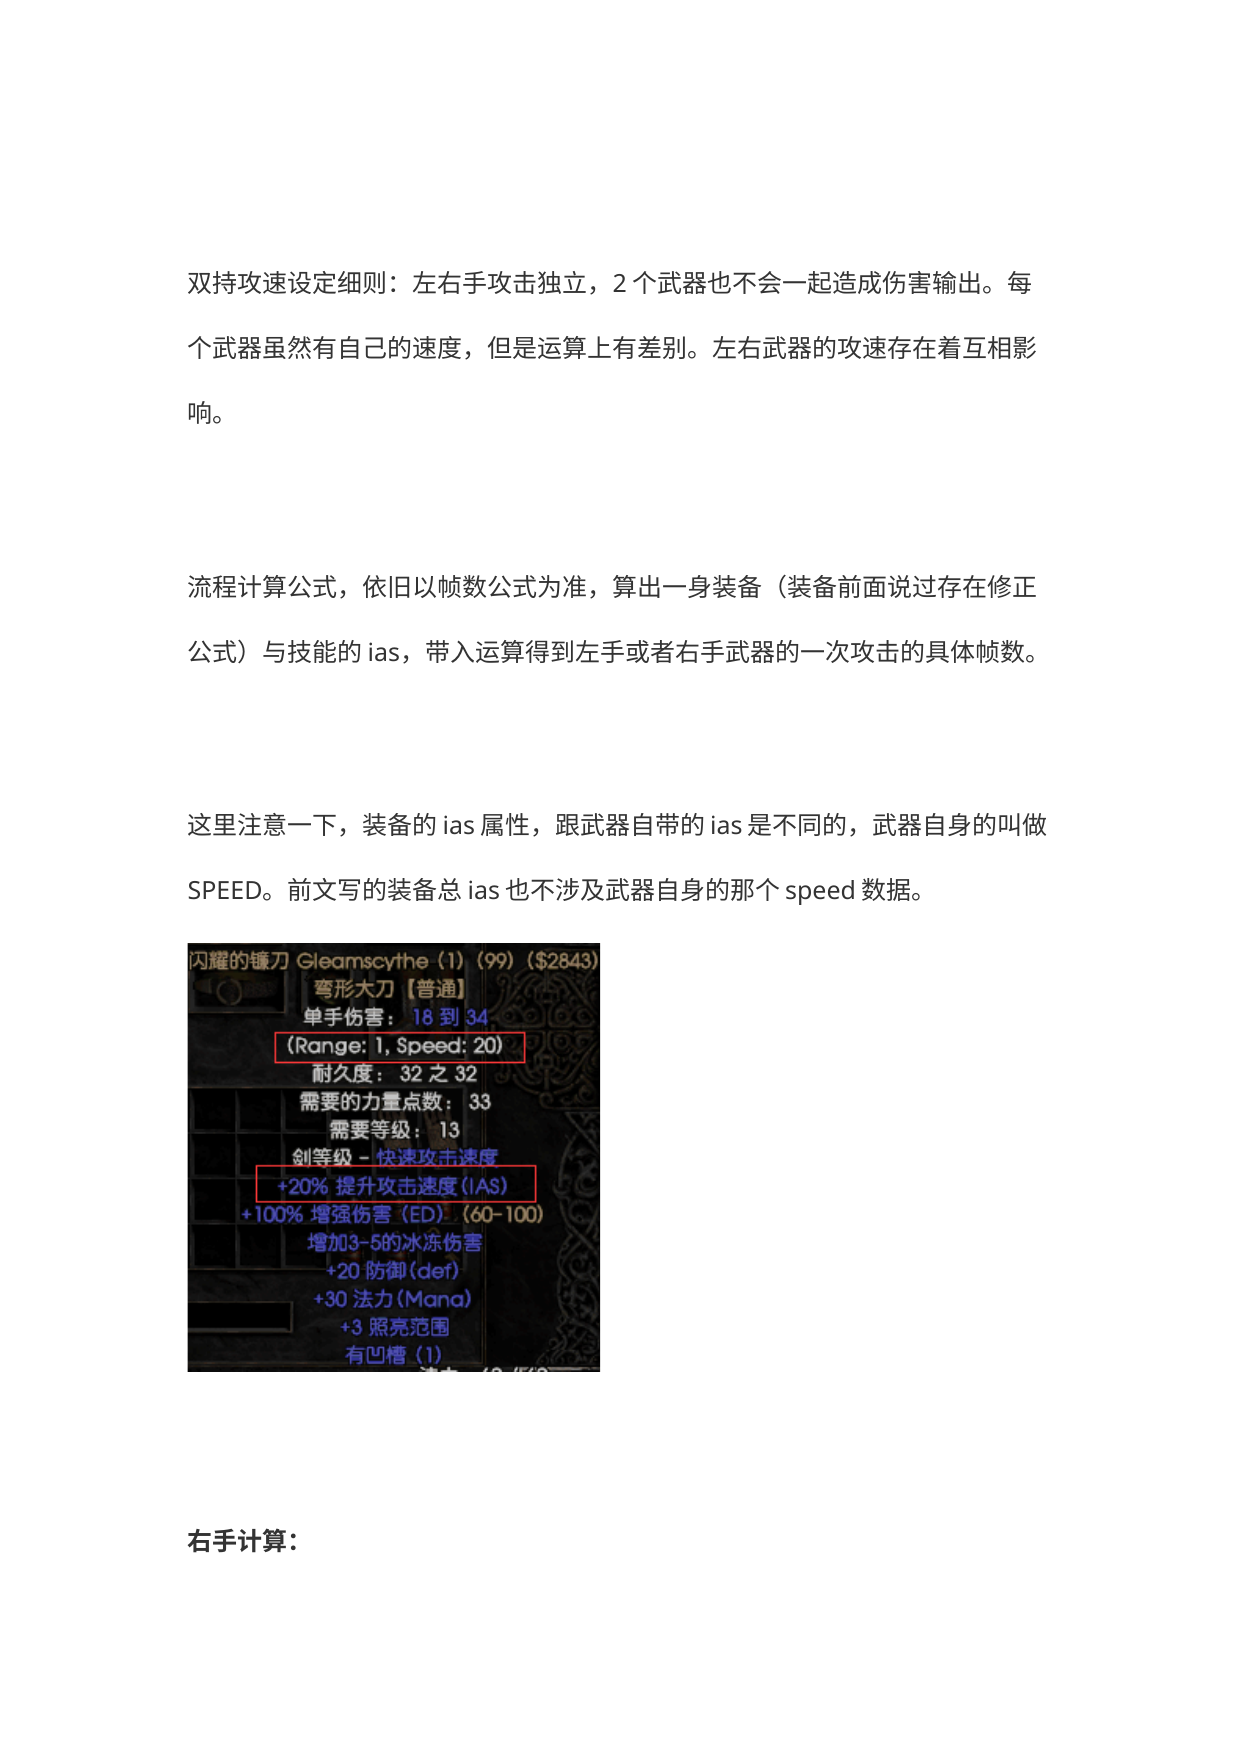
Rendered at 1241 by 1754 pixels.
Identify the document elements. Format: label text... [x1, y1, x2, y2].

picture [187, 943, 600, 1372]
text 双持攻速设定细则：左右手攻击独立，2个武器也不会一起造成伤害输出。每个武器虽然有自己的速度，但是运算上有差别。左右武器的攻速存在着互相影响。 [187, 249, 1053, 444]
text 这里注意一下，装备的ias属性，跟武器自带的ias是不同的，武器自身的叫做SPEED。前文写的装备总ias也不涉及武器自身的那个speed数据。 [187, 791, 1053, 921]
text 右手计算： [187, 1507, 1053, 1572]
text 流程计算公式，依旧以帧数公式为准，算出一身装备（装备前面说过存在修正公式）与技能的ias，带入运算得到左手或者右手武器的一次攻击的具体帧数。 [187, 553, 1053, 683]
